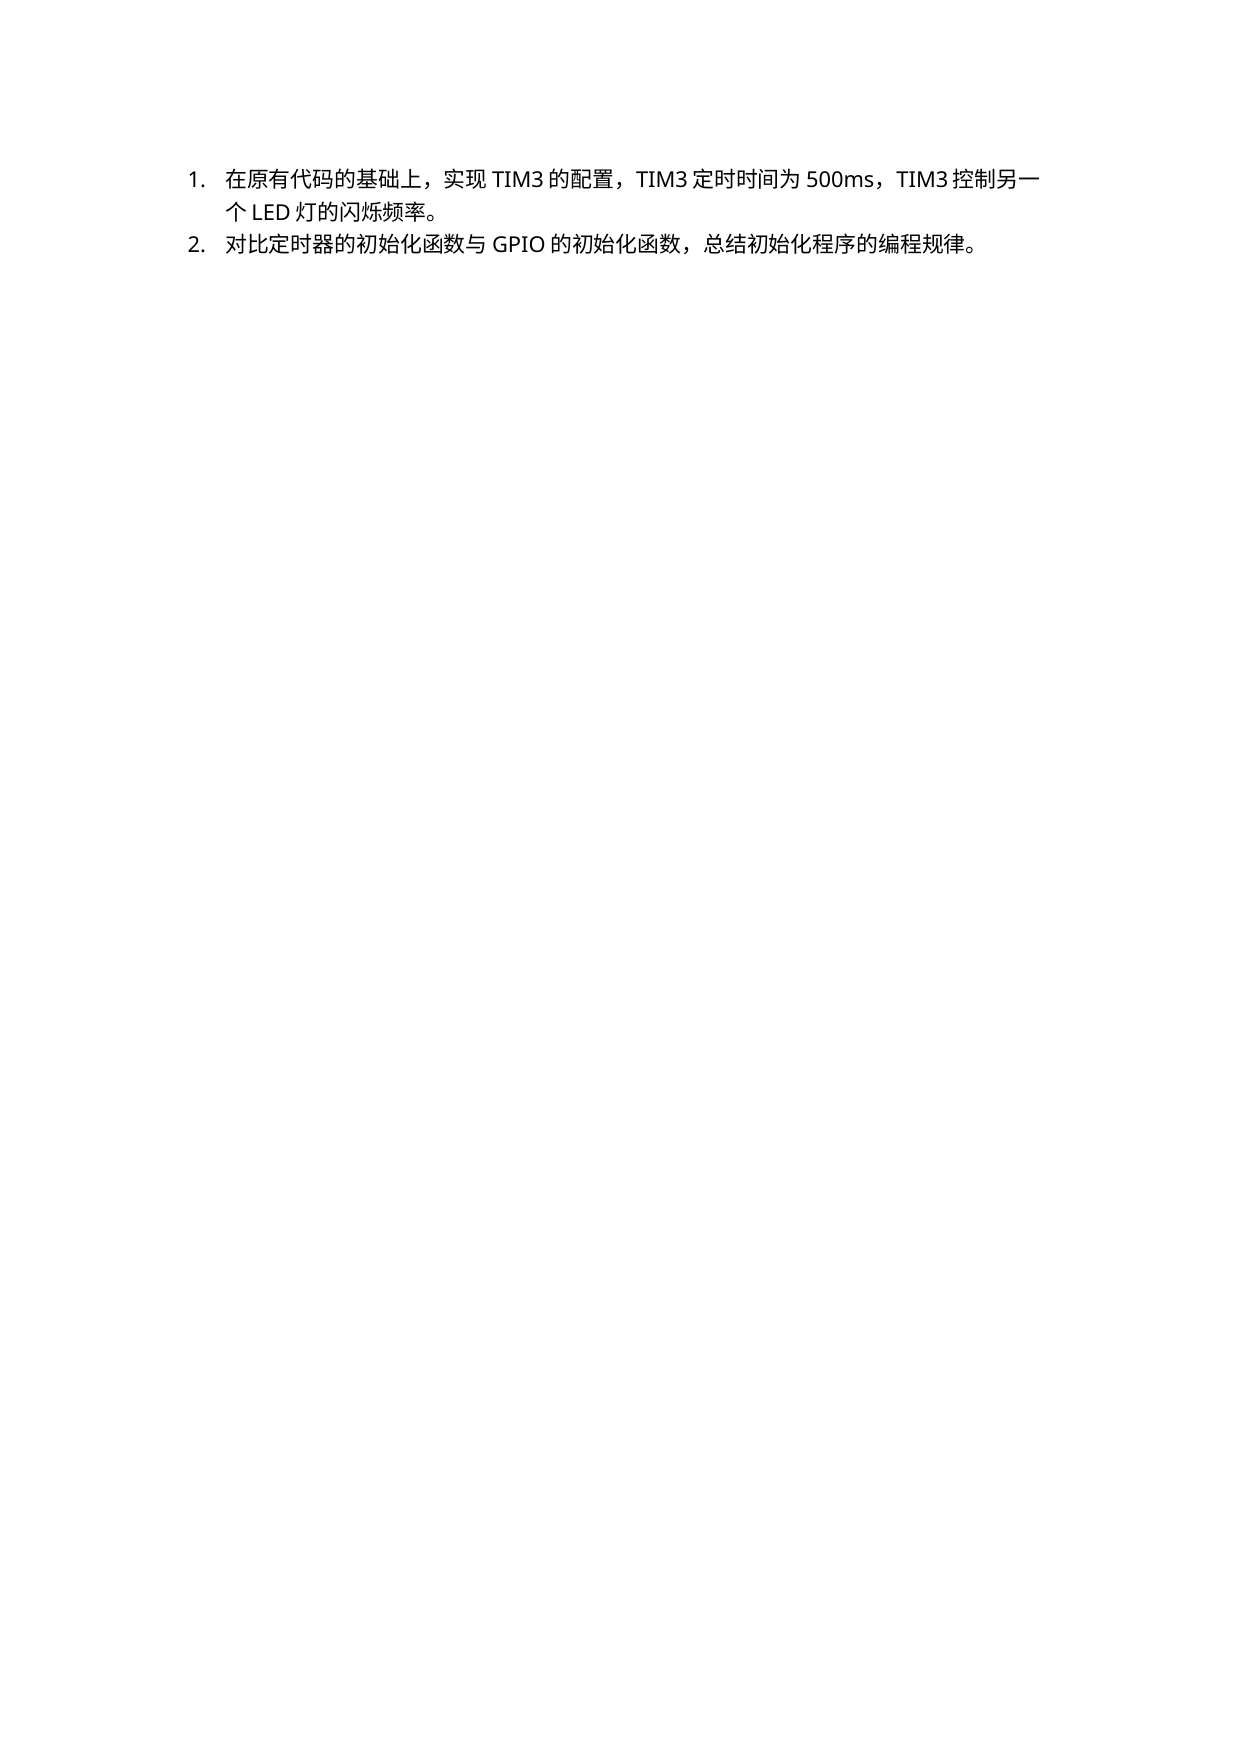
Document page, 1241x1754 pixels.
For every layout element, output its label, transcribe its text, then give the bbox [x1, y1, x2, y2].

list 对比定时器的初始化函数与GPIO的初始化函数，总结初始化程序的编程规律。 [187, 227, 1053, 259]
list 在原有代码的基础上，实现TIM3的配置，TIM3定时时间为500ms，TIM3控制另一个LED灯的闪烁频率。 [187, 162, 1053, 227]
